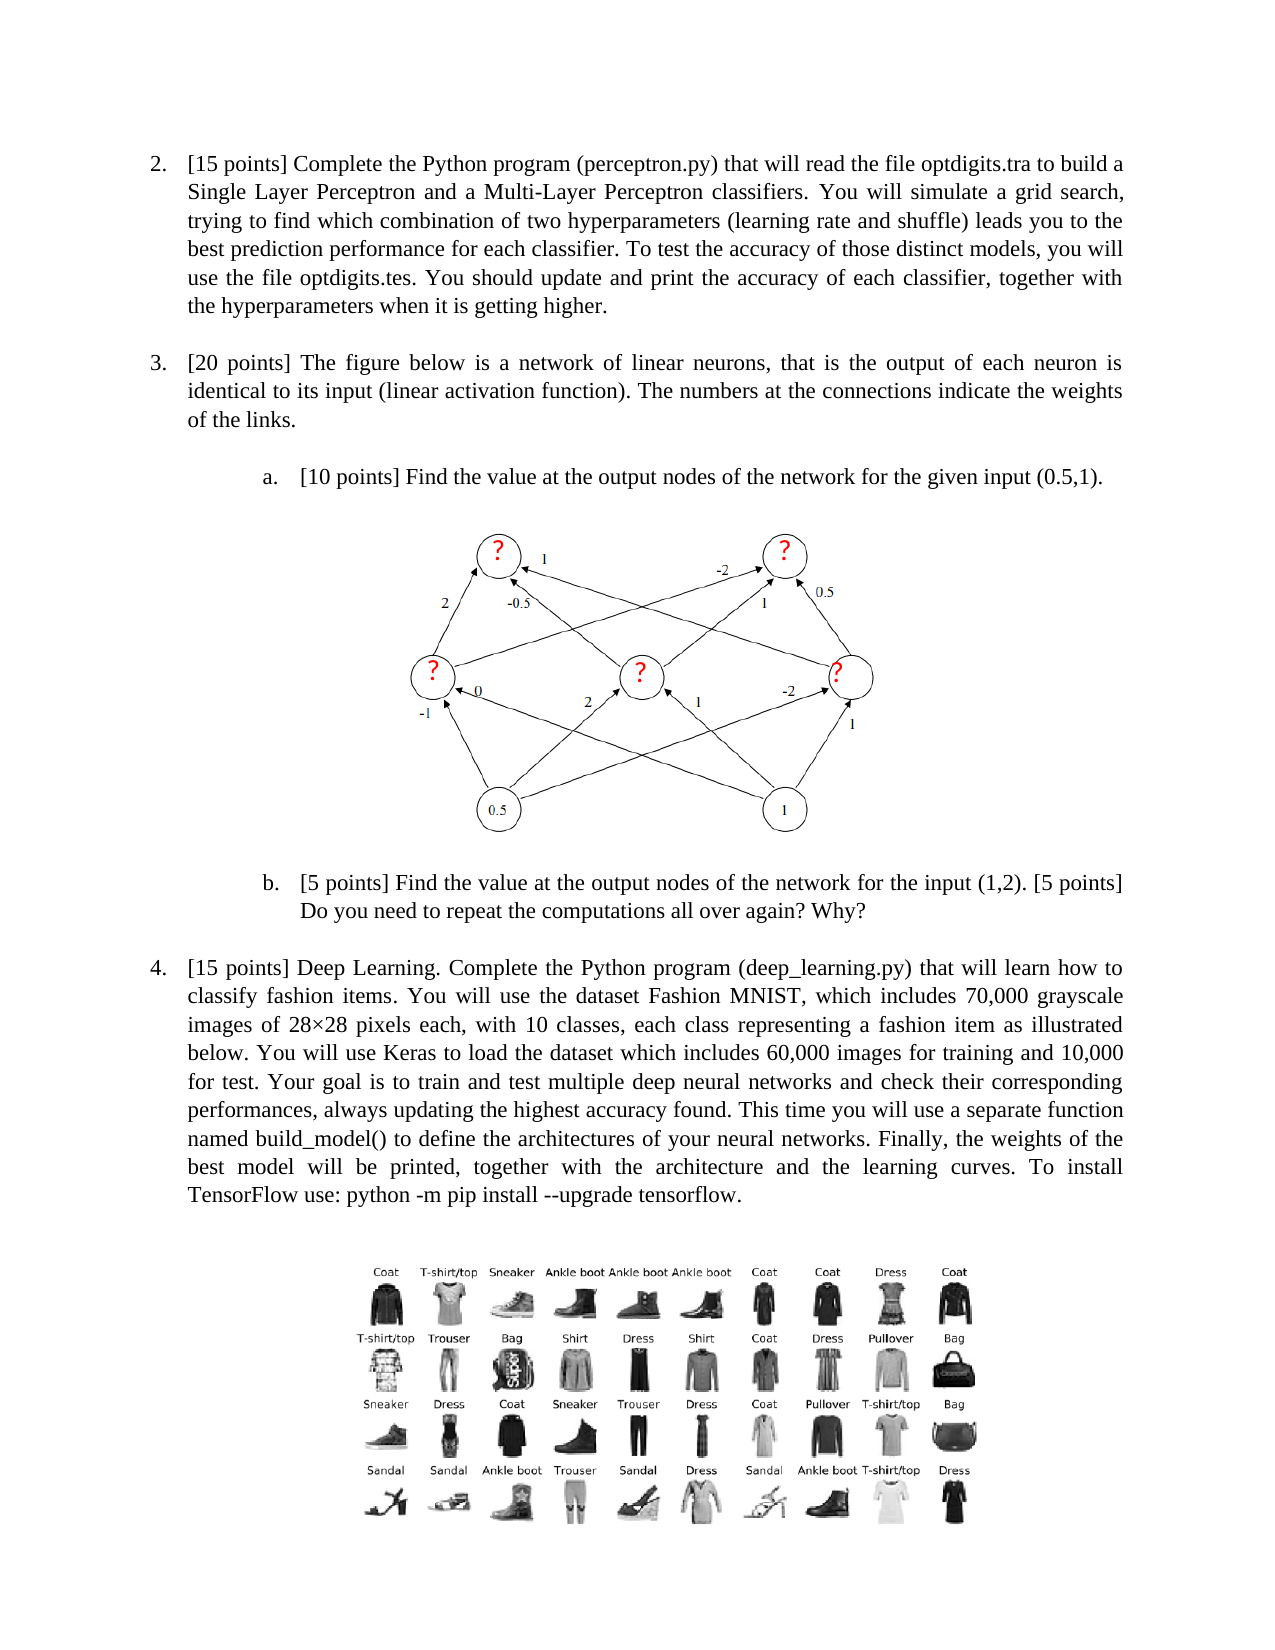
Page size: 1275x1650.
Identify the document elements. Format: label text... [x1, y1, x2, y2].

list [15 points] Complete the Python program (perceptron.py) that will read the file optdigits.tra to build a Single Layer Perceptron and a Multi-Layer Perceptron classifiers. You will simulate a grid search, trying to find which combination of two hyperparameters (learning rate and shuffle) leads you to the best prediction performance for each classifier. To test the accuracy of those distinct models, you will use the file optdigits.tes. You should update and print the accuracy of each classifier, together with the hyperparameters when it is getting higher. [150, 150, 1125, 318]
list [10 points] Find the value at the output nodes of the network for the given input (0.5,1). [262, 463, 1125, 489]
picture [351, 1259, 988, 1534]
list [20 points] The figure below is a network of linear neurons, that is the output of each neuron is identical to its input (linear activation function). The numbers at the connections indicate the weights of the links. [150, 349, 1125, 432]
list [15 points] Deep Learning. Complete the Python program (deep_learning.py) that will learn how to classify fashion items. You will use the dataset Fashion MNIST, which includes 70,000 grayscale images of 28×28 pixels each, with 10 classes, each class representing a fashion item as illustrated below. You will use Keras to load the dataset which includes 60,000 images for training and 10,000 for test. Your goal is to train and test multiple deep neural networks and check their corresponding performances, always updating the highest accuracy found. This time you will use a separate function named build_model() to define the architectures of your neural networks. Finally, the weights of the best model will be printed, together with the architecture and the learning curves. To install TensorFlow use: python -m pip install --upgrade tensorflow. [150, 954, 1125, 1208]
picture [405, 522, 883, 852]
list [5 points] Find the value at the output nodes of the network for the input (1,2). [5 points] Do you need to repeat the computations all over again? Why? [262, 869, 1125, 923]
